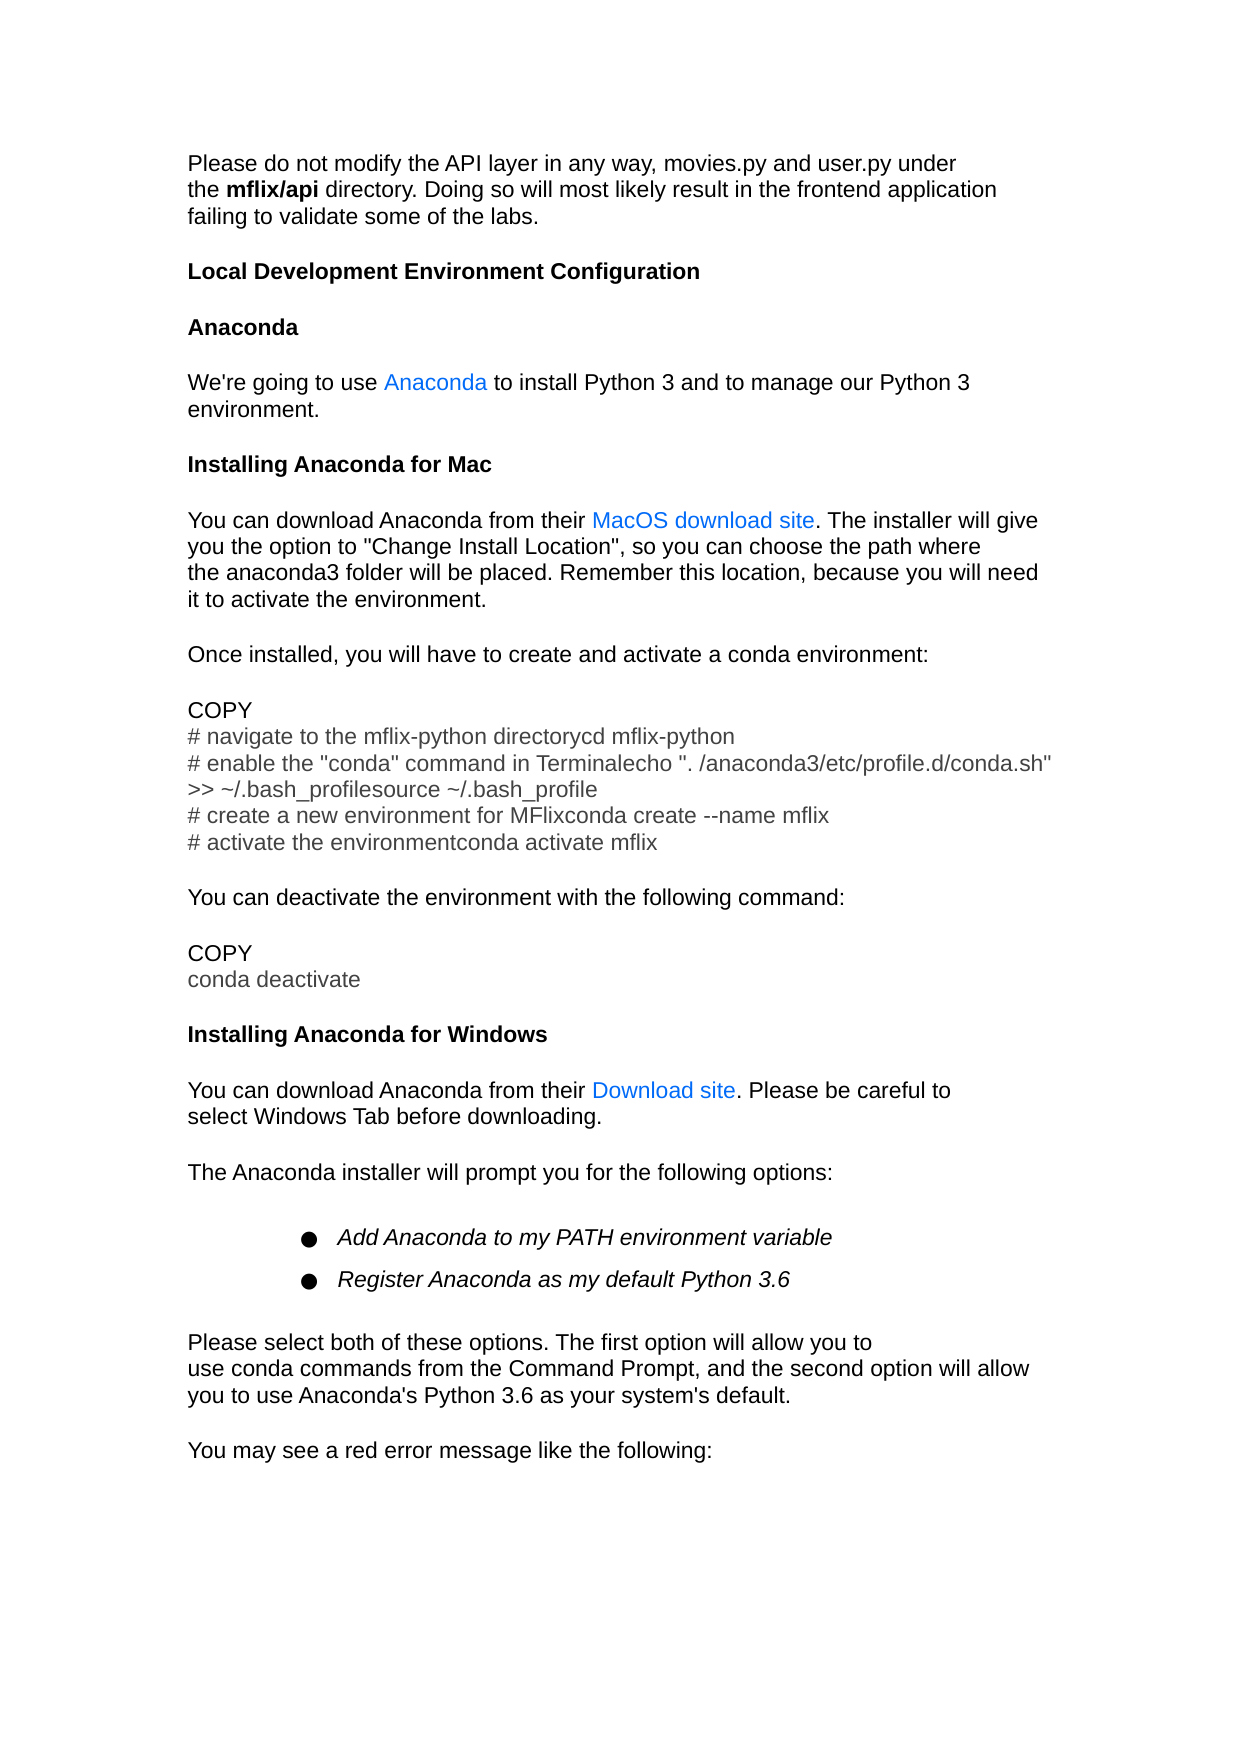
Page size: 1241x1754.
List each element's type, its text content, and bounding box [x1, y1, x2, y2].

text conda deactivate [187, 966, 1053, 992]
subtitle Anaconda [187, 314, 1053, 340]
text You can download Anaconda from their MacOS download site. The installer will give you the option to "Change Install Location", so you can choose the path where the anaconda3 folder will be placed. Remember this location, because you will need it to activate the environment. [187, 507, 1053, 612]
text # enable the "conda" command in Terminalecho ". /anaconda3/etc/profile.d/conda.sh" >> ~/.bash_profilesource ~/.bash_profile [187, 749, 1053, 802]
text You can deactivate the environment with the following command: [187, 884, 1053, 910]
text COPY [187, 939, 1053, 966]
subtitle Local Development Environment Configuration [187, 258, 1053, 284]
text COPY [187, 697, 1053, 723]
list Register Anaconda as my default Python 3.6 [300, 1257, 978, 1300]
list Add Anaconda to my PATH environment variable [300, 1214, 978, 1257]
text You can download Anaconda from their Download site. Please be careful to select Windows Tab before downloading. [187, 1077, 1053, 1130]
text We're going to use Anaconda to install Python 3 and to manage our Python 3 environment. [187, 369, 1053, 422]
text Please do not modify the API layer in any way, movies.py and user.py under the mflix/api directory. Doing so will most likely result in the frontend application failing to validate some of the labs. [187, 150, 1053, 229]
text Installing Anaconda for Windows [187, 1021, 1053, 1048]
text # navigate to the mflix-python directorycd mflix-python [187, 723, 1053, 749]
text # create a new environment for MFlixconda create --name mflix [187, 802, 1053, 828]
text Installing Anaconda for Mac [187, 451, 1053, 477]
text Once installed, you will have to create and activate a conda environment: [187, 641, 1053, 668]
text The Anaconda installer will prompt you for the following options: [187, 1159, 1053, 1185]
text You may see a red error message like the following: [187, 1437, 1053, 1463]
text # activate the environmentconda activate mflix [187, 828, 1053, 855]
text Please select both of these options. The first option will allow you to use conda commands from the Command Prompt, and the second option will allow you to use Anaconda's Python 3.6 as your system's default. [187, 1329, 1053, 1408]
